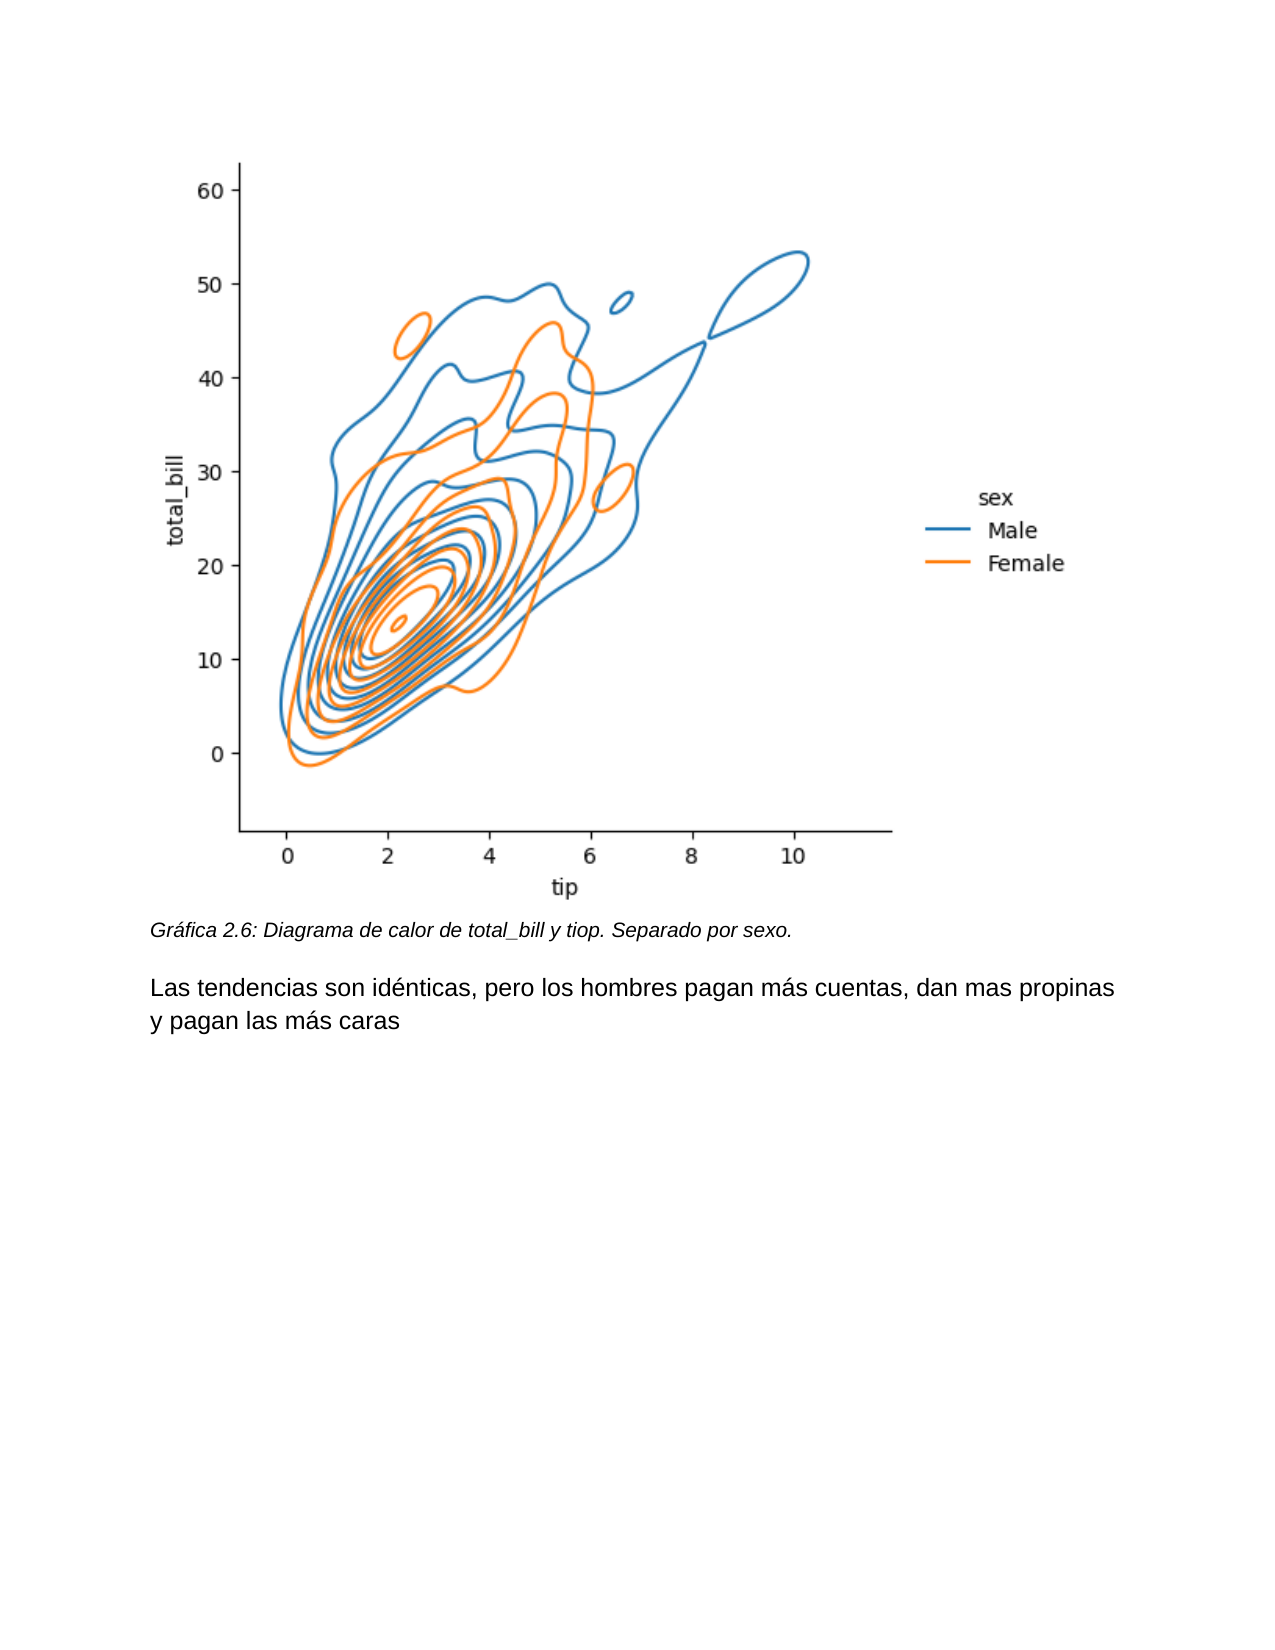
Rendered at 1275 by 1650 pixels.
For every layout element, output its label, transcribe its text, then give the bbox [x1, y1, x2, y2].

text Gráfica 2.6: Diagrama de calor de total_bill y tiop. Separado por sexo. [150, 918, 1125, 942]
picture [150, 150, 1085, 914]
text Las tendencias son idénticas, pero los hombres pagan más cuentas, dan mas propinas y pagan las más caras [150, 973, 1125, 1035]
